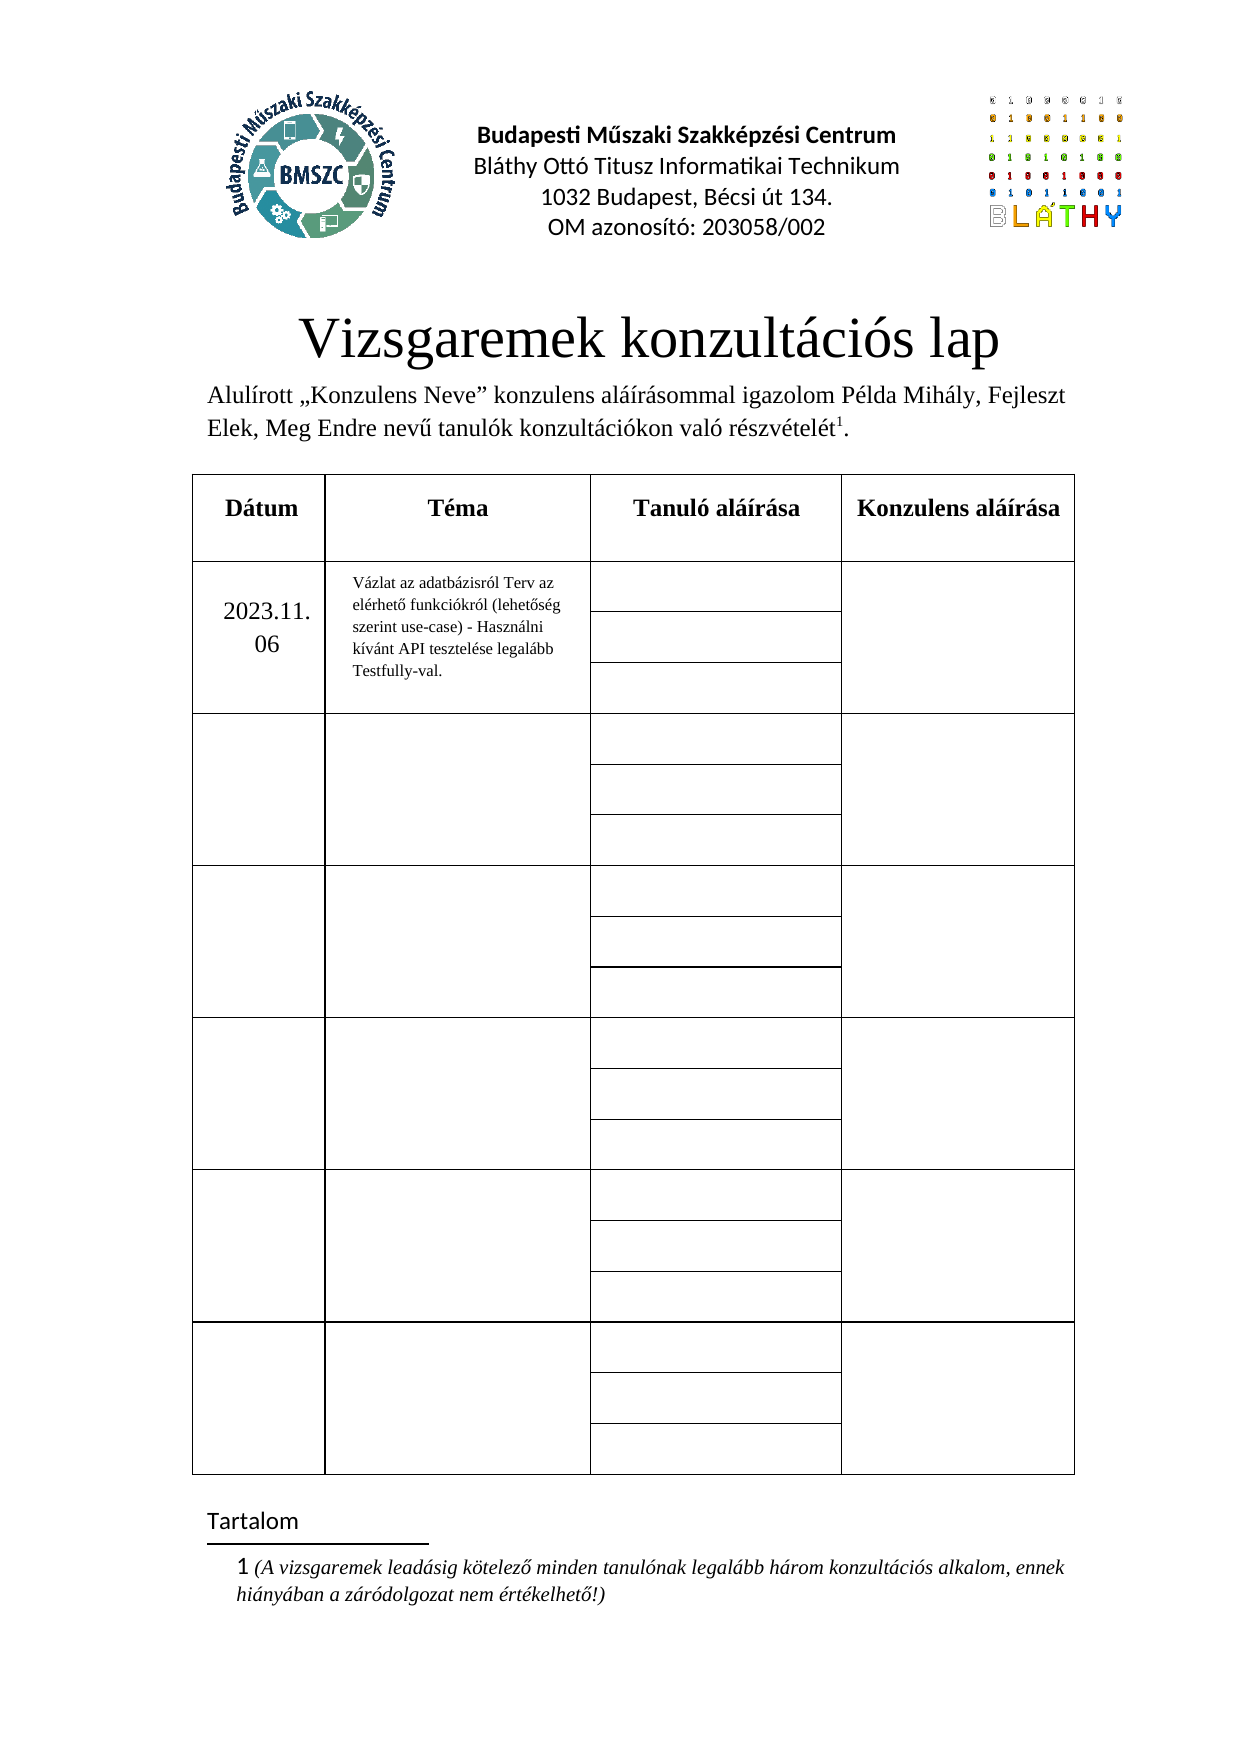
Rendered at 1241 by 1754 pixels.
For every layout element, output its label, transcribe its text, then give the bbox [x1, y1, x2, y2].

title Vizsgaremek konzultációs lap [207, 303, 1092, 370]
table_cell [591, 663, 841, 713]
table_cell [193, 1323, 324, 1474]
table_cell [591, 1424, 841, 1474]
table_cell [842, 1170, 1074, 1321]
table_header Dátum [193, 475, 324, 561]
table_cell [193, 1170, 324, 1321]
table_cell 2023.11.06 [193, 562, 324, 713]
table_cell [326, 1170, 590, 1321]
table_cell [591, 1120, 841, 1169]
table_cell [591, 1323, 841, 1372]
table_cell [326, 714, 590, 865]
table_cell [591, 917, 841, 966]
table_cell [842, 866, 1074, 1017]
table_cell [591, 815, 841, 865]
table_cell Vázlat az adatbázisról Terv az elérhető funkciókról (lehetőség szerint use-case) - Használni kívánt API tesztelése legalább Testfully-val. [326, 562, 590, 713]
table_cell [591, 866, 841, 916]
table_cell [591, 1170, 841, 1220]
table_cell [591, 968, 841, 1017]
table_header Téma [326, 475, 590, 561]
table_cell [591, 1069, 841, 1118]
table_cell [591, 1018, 841, 1068]
table_cell [591, 765, 841, 814]
table_header Tanuló aláírása [591, 475, 841, 561]
table_cell [591, 1373, 841, 1423]
table_cell [193, 866, 324, 1017]
table_cell [591, 612, 841, 662]
picture [982, 88, 1129, 235]
table_cell [193, 714, 324, 865]
table_cell [591, 1221, 841, 1271]
table_cell [326, 866, 590, 1017]
table_cell [842, 1018, 1074, 1169]
table_cell [842, 714, 1074, 865]
table_cell [842, 562, 1074, 713]
table_cell [591, 714, 841, 763]
text Alulírott „Konzulens Neve” konzulens aláírásommal igazolom Példa Mihály, Fejleszt Elek, Meg Endre nevű tanulók konzultációkon való részvételét. [207, 380, 1092, 442]
table_cell [326, 1323, 590, 1474]
table_cell [193, 1018, 324, 1169]
table_cell [326, 1018, 590, 1169]
picture [222, 88, 398, 242]
table_cell [591, 562, 841, 611]
table_header Konzulens aláírása [842, 475, 1074, 561]
table_cell [842, 1323, 1074, 1474]
table_cell [591, 1272, 841, 1321]
